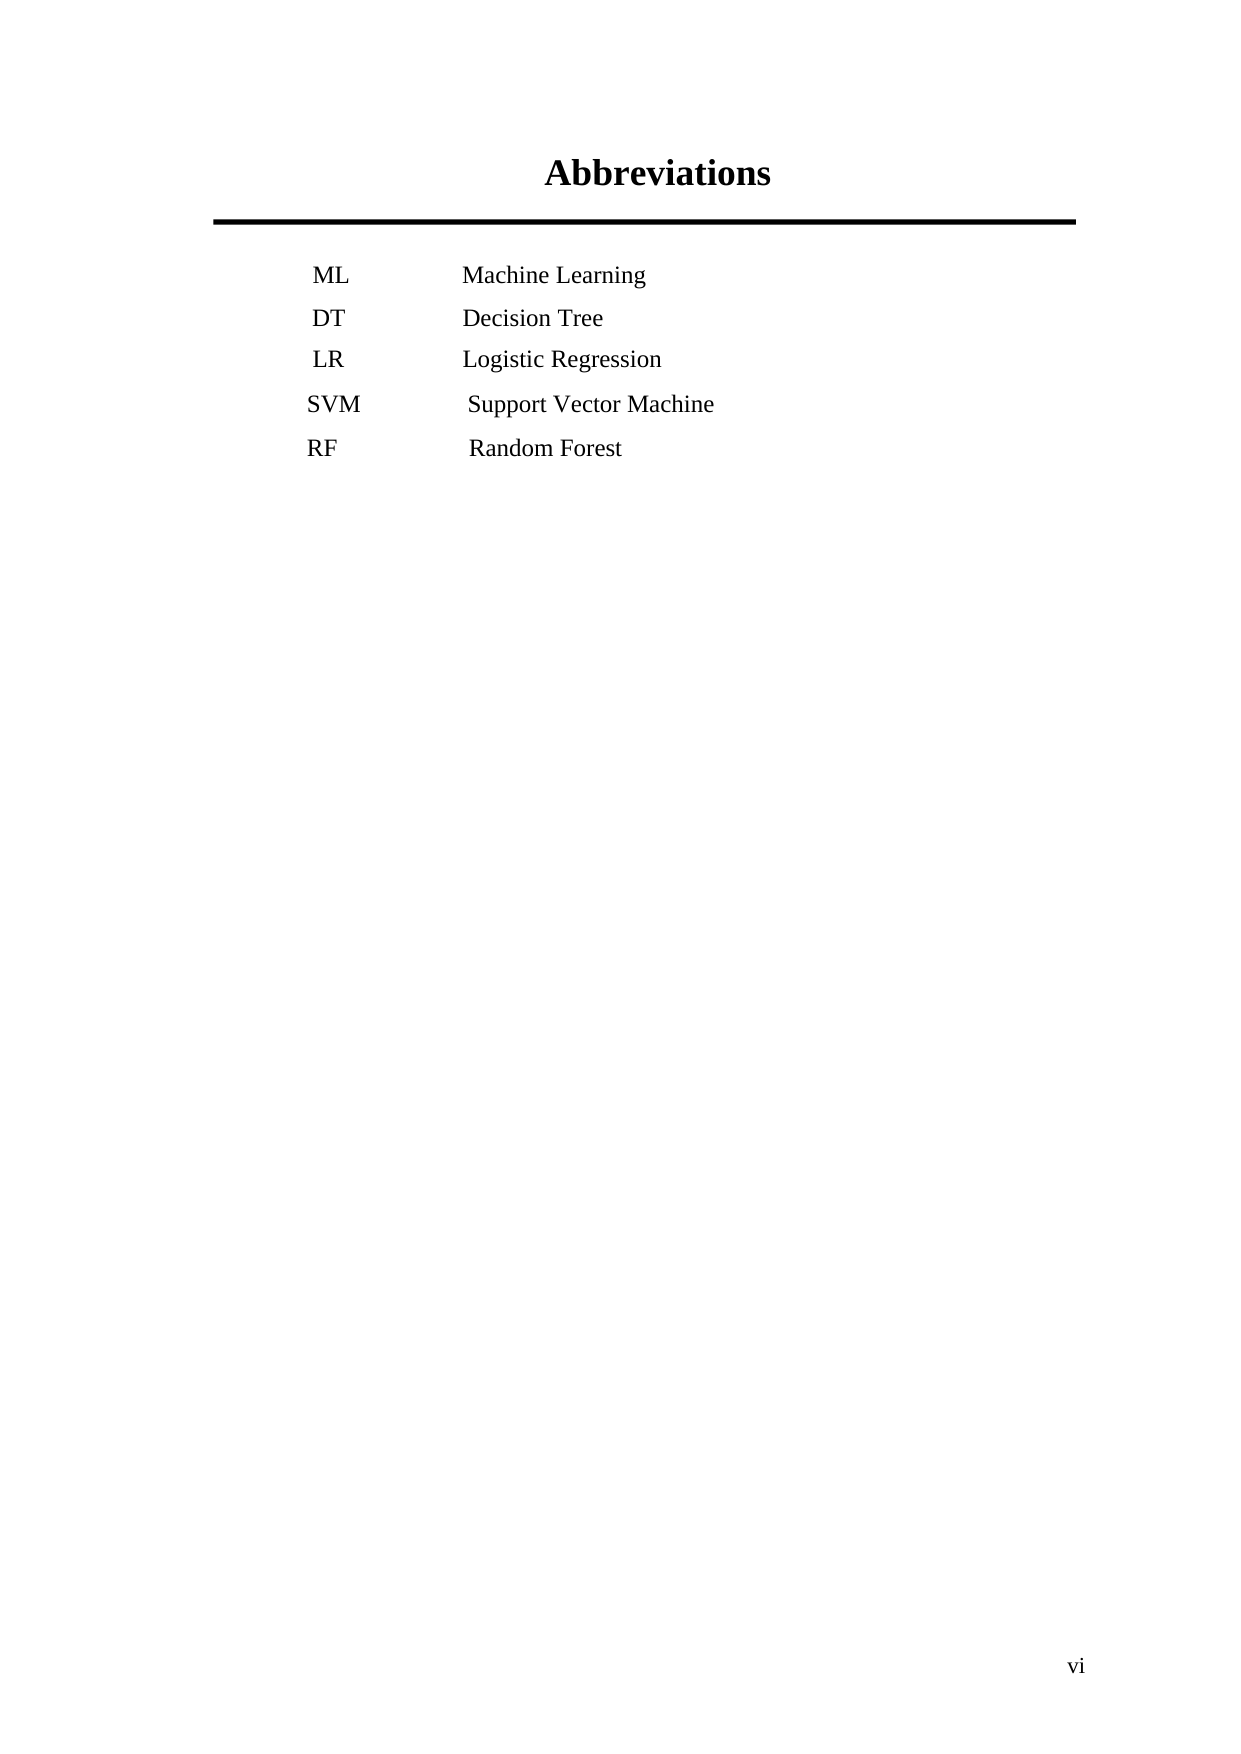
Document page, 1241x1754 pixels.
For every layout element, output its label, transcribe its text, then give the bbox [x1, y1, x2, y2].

table_header ML [291, 225, 406, 297]
table_header Machine Learning [406, 225, 682, 297]
table_cell DT [291, 297, 406, 339]
text SVM Support Vector Machine [307, 389, 1103, 418]
table_cell LR [291, 340, 406, 375]
table_cell Logistic Regression [406, 340, 682, 375]
table_cell Decision Tree [406, 297, 682, 339]
text RF Random Forest [307, 433, 1103, 461]
